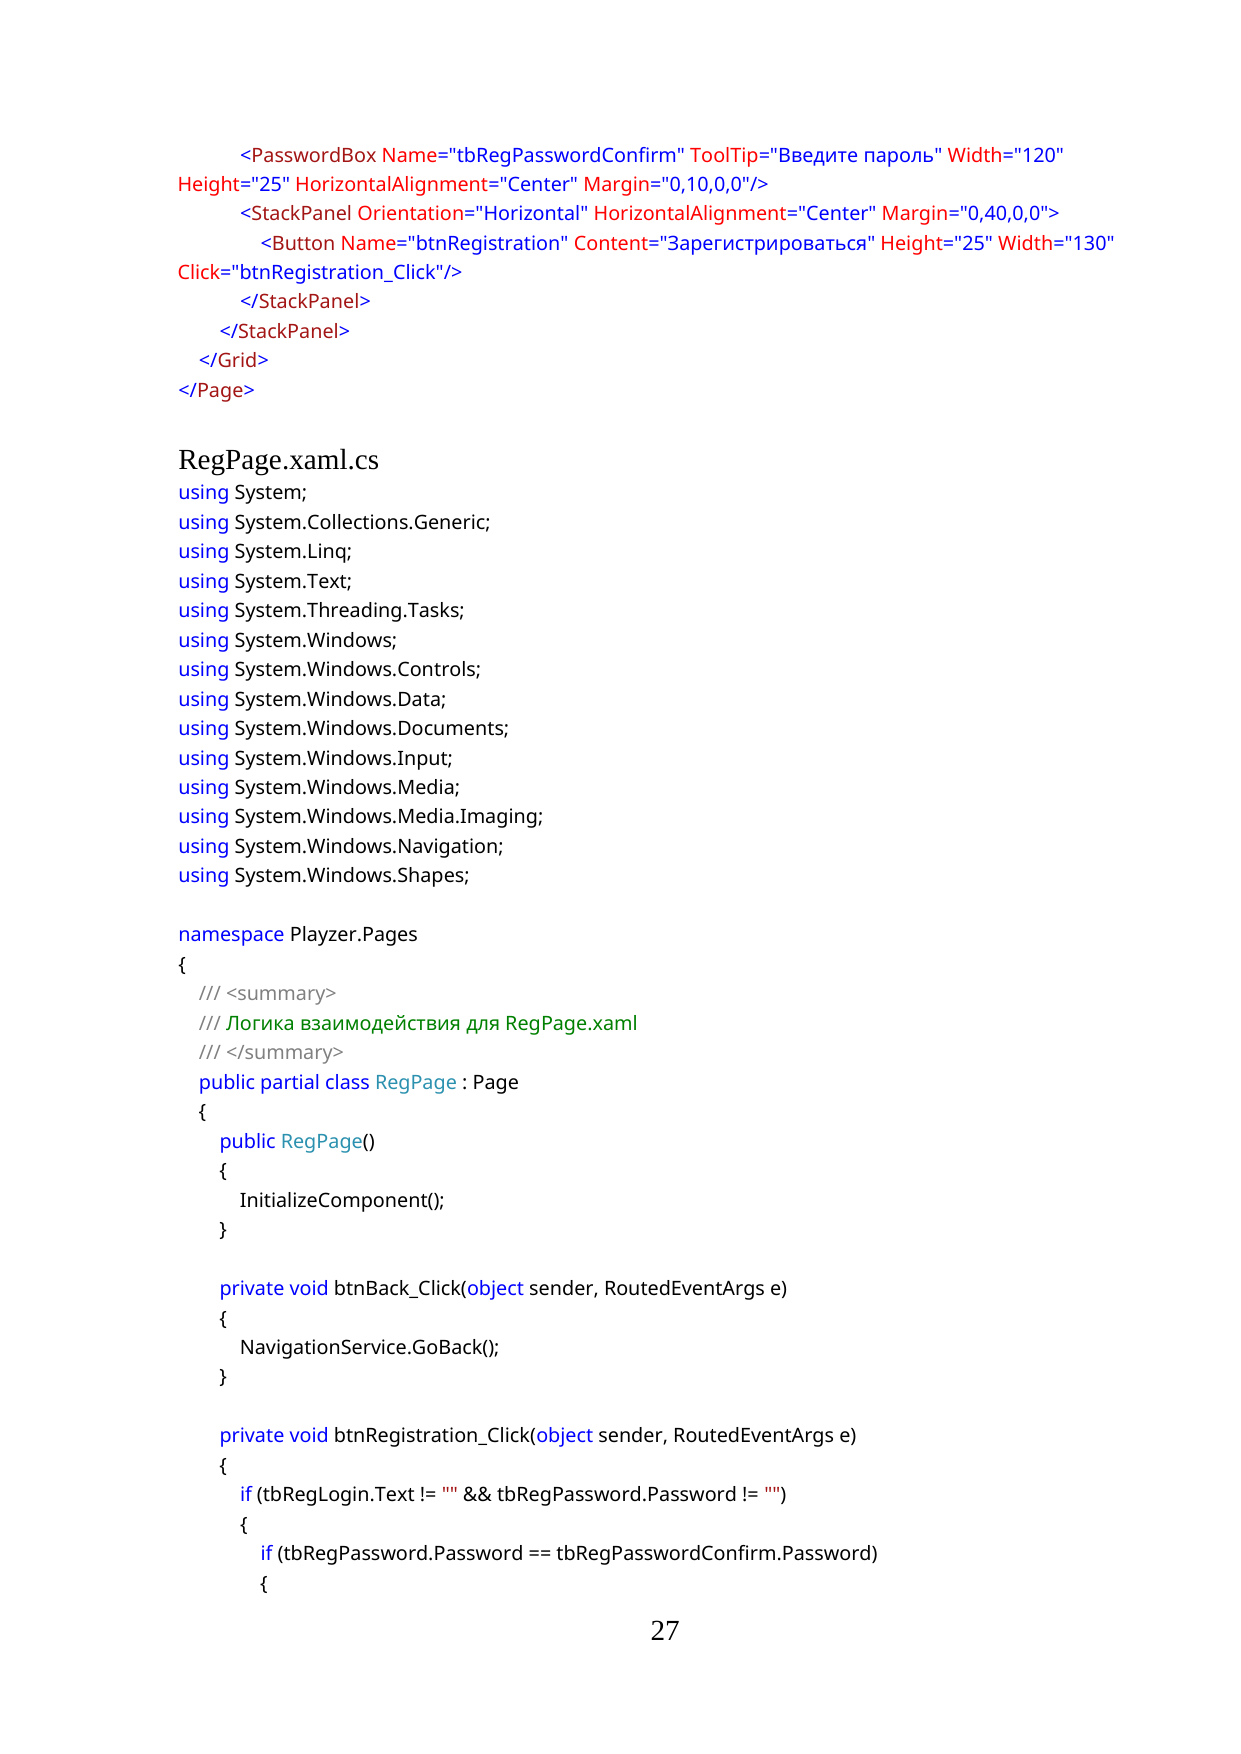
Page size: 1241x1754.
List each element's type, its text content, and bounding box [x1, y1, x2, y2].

text using System.Windows; [177, 626, 1152, 653]
text namespace Playzer.Pages [177, 921, 1152, 948]
text /// <summary> [177, 979, 1152, 1007]
text { [177, 1451, 1152, 1478]
text <StackPanel Orientation="Horizontal" HorizontalAlignment="Center" Margin="0,40,0,0"> [177, 199, 1152, 226]
text using System.Windows.Data; [177, 685, 1152, 712]
text NavigationService.GoBack(); [177, 1333, 1152, 1360]
text public RegPage() [177, 1127, 1152, 1154]
text } [177, 1215, 1152, 1242]
text private void btnBack_Click(object sender, RoutedEventArgs e) [177, 1274, 1152, 1301]
text private void btnRegistration_Click(object sender, RoutedEventArgs e) [177, 1422, 1152, 1449]
text </StackPanel> [177, 287, 1152, 314]
text using System.Windows.Media.Imaging; [177, 803, 1152, 830]
text { [177, 1304, 1152, 1331]
text RegPage.xaml.cs [177, 442, 1152, 475]
text </Page> [177, 376, 1152, 403]
text </StackPanel> [177, 317, 1152, 344]
text using System.Text; [177, 567, 1152, 594]
text <PasswordBox Name="tbRegPasswordConfirm" ToolTip="Введите пароль" Width="120" Height="25" HorizontalAlignment="Center" Margin="0,10,0,0"/> [177, 141, 1152, 197]
text } [177, 1363, 1152, 1390]
text /// </summary> [177, 1038, 1152, 1066]
text using System.Collections.Generic; [177, 508, 1152, 535]
text using System.Windows.Input; [177, 744, 1152, 771]
text <Button Name="btnRegistration" Content="Зарегистрироваться" Height="25" Width="130" Click="btnRegistration_Click"/> [177, 229, 1152, 285]
text using System.Threading.Tasks; [177, 596, 1152, 623]
text </Grid> [177, 346, 1152, 373]
text InitializeComponent(); [177, 1186, 1152, 1213]
text { [177, 1097, 1152, 1124]
text { [177, 950, 1152, 977]
text using System.Windows.Controls; [177, 655, 1152, 682]
text if (tbRegPassword.Password == tbRegPasswordConfirm.Password) [177, 1540, 1152, 1567]
text public partial class RegPage : Page [177, 1068, 1152, 1095]
text if (tbRegLogin.Text != "" && tbRegPassword.Password != "") [177, 1481, 1152, 1508]
text { [177, 1569, 1152, 1596]
text using System; [177, 478, 1152, 505]
text using System.Windows.Navigation; [177, 832, 1152, 859]
text /// Логика взаимодействия для RegPage.xaml [177, 1009, 1152, 1036]
text using System.Windows.Documents; [177, 714, 1152, 741]
text using System.Windows.Shapes; [177, 862, 1152, 889]
text using System.Linq; [177, 537, 1152, 564]
text { [177, 1156, 1152, 1183]
text { [177, 1510, 1152, 1537]
text using System.Windows.Media; [177, 773, 1152, 800]
